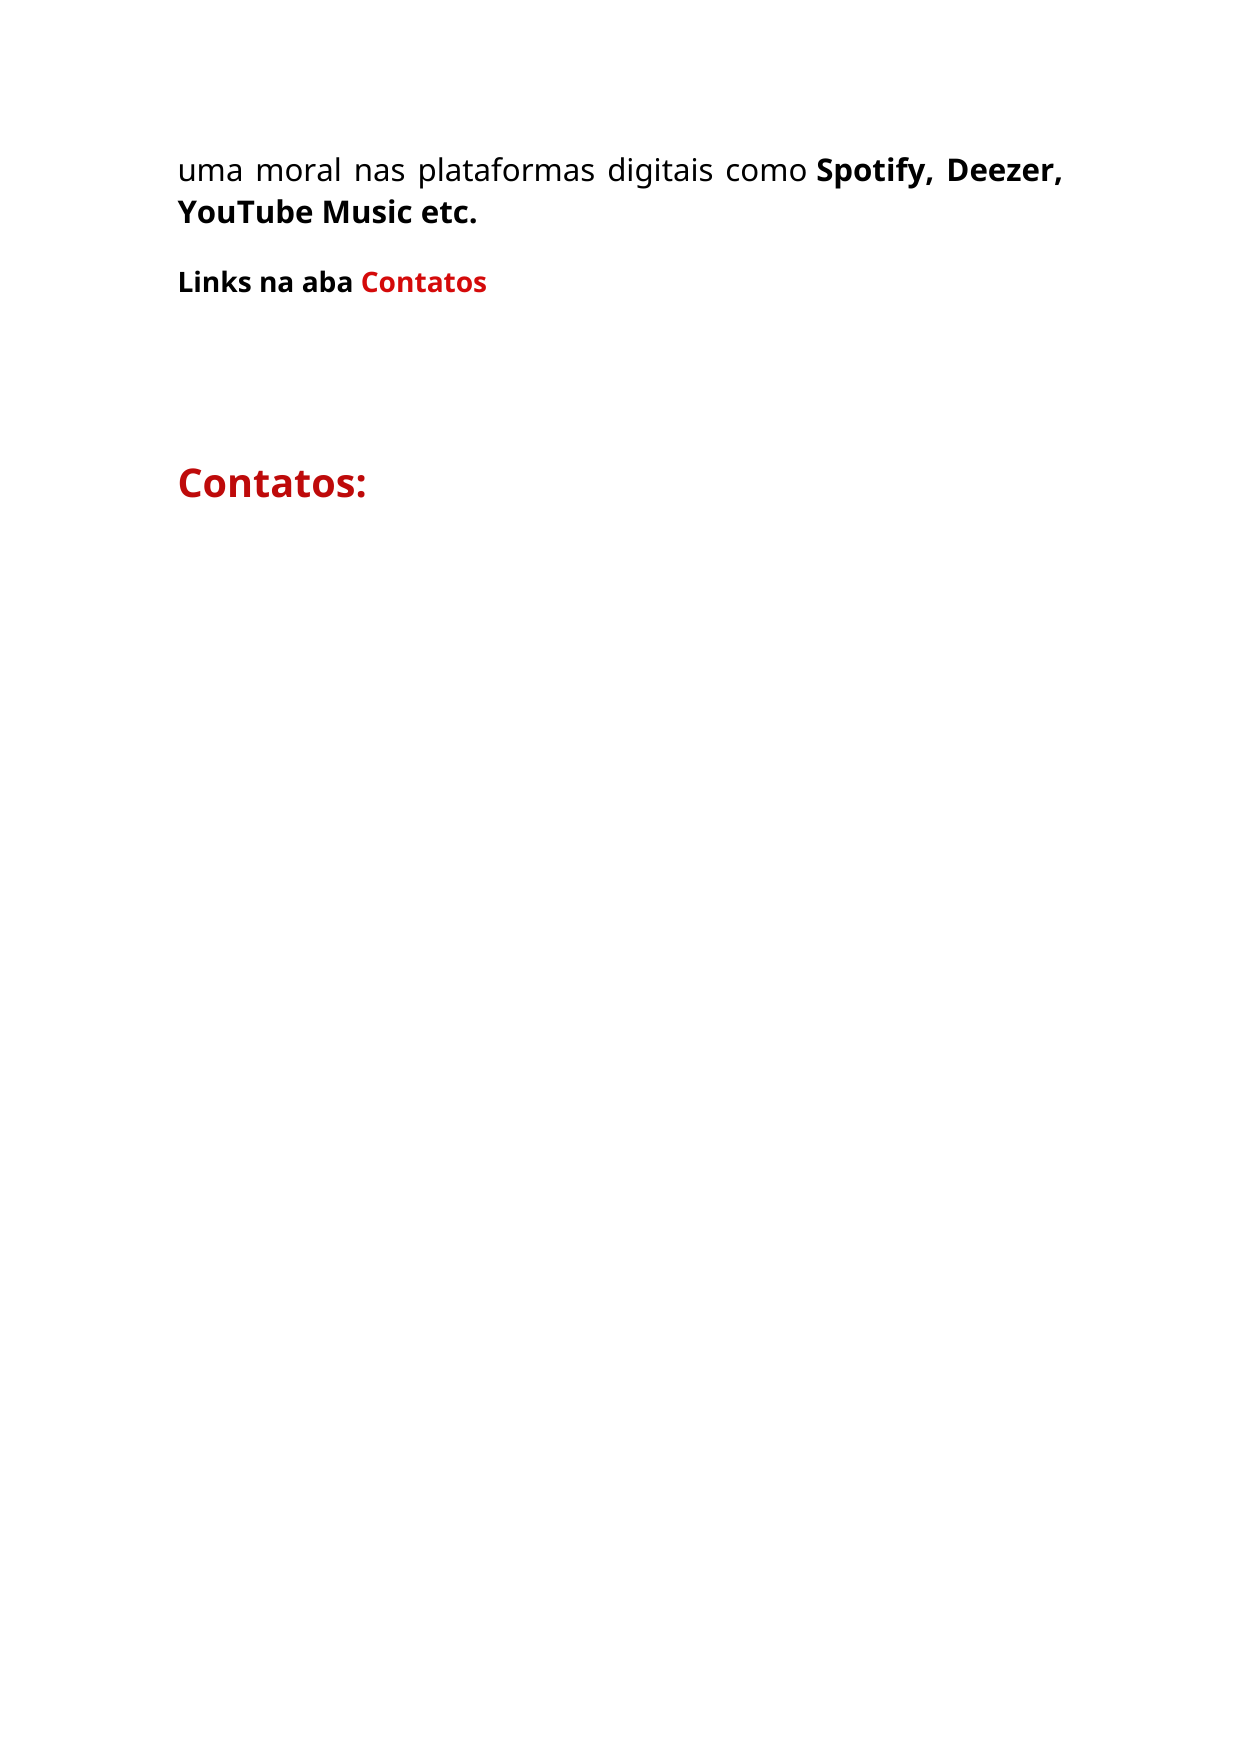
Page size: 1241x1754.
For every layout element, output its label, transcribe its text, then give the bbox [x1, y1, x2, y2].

text Contatos: [177, 455, 1063, 509]
text Links na aba Contatos [177, 262, 1063, 300]
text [177, 148, 1063, 233]
